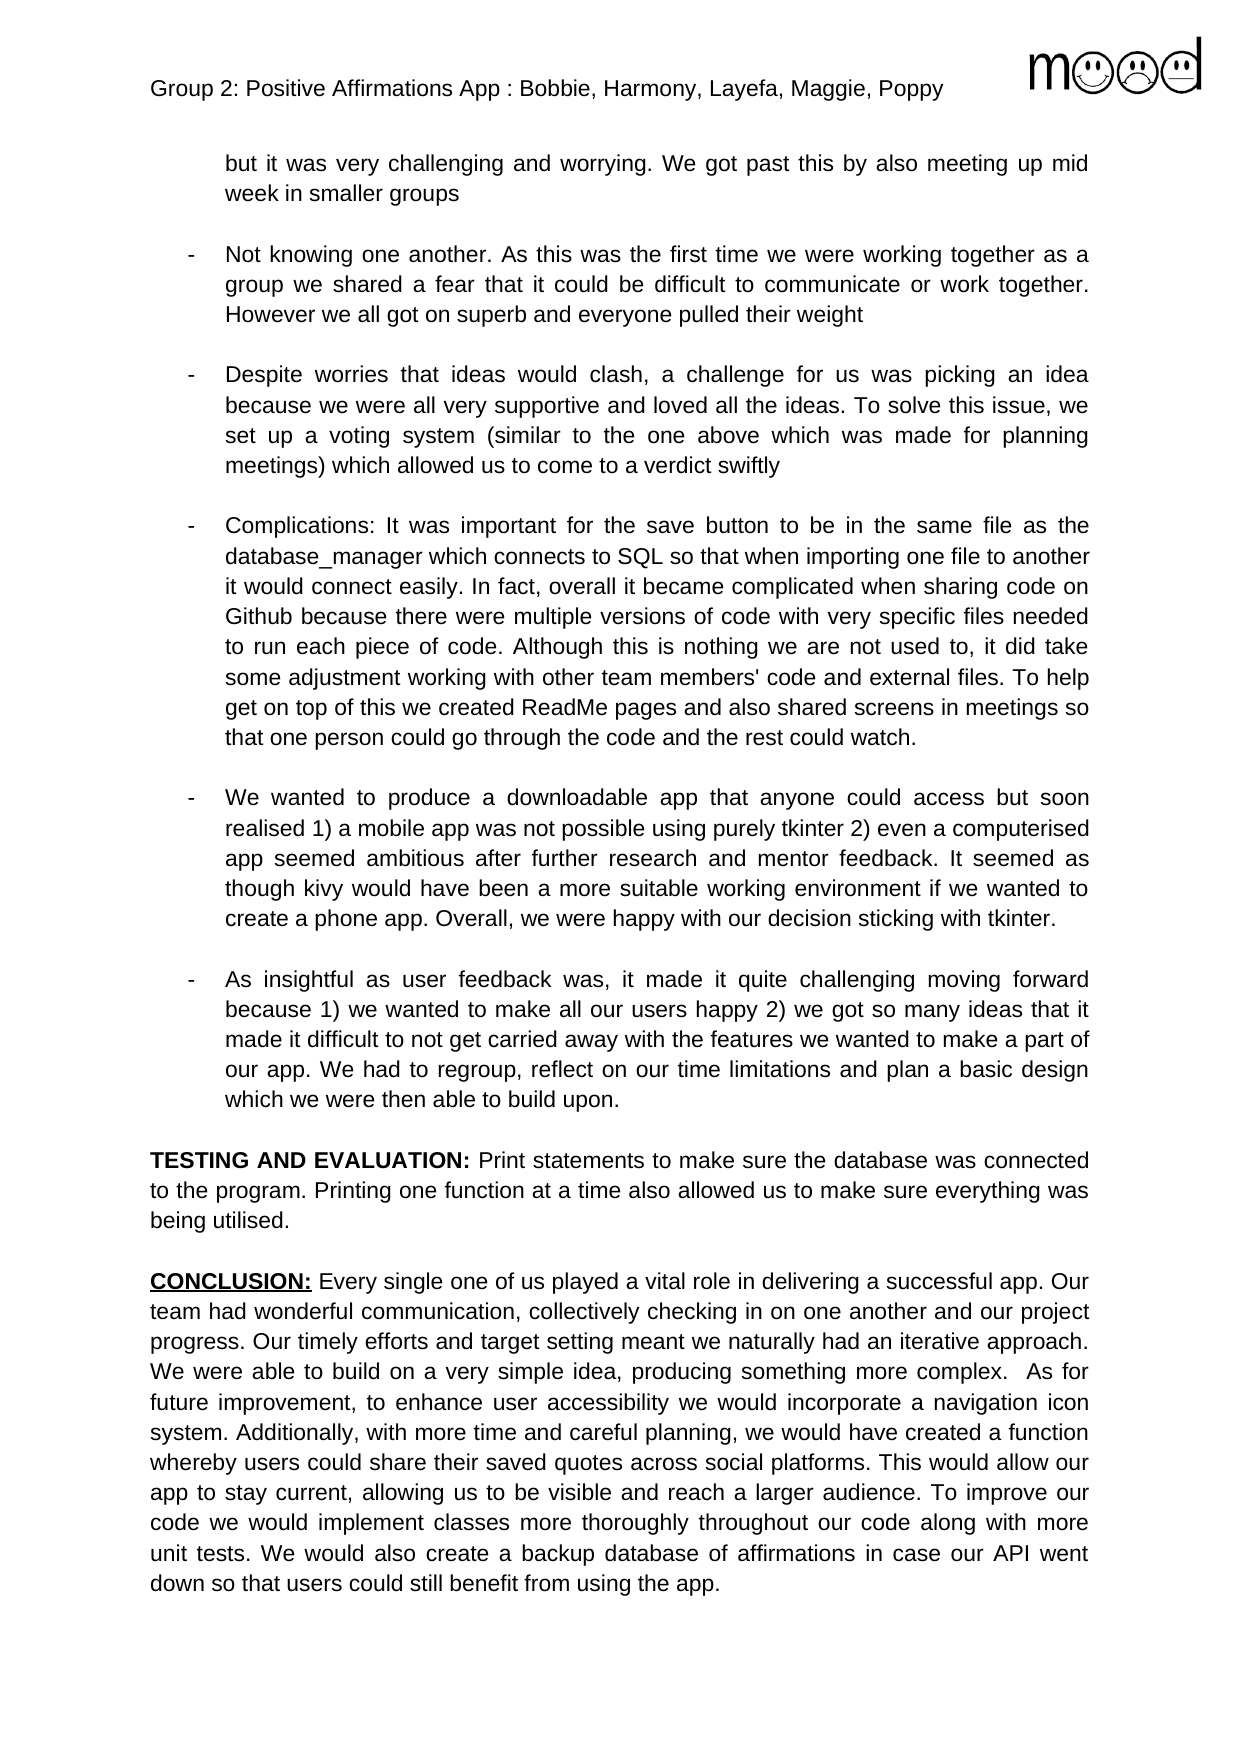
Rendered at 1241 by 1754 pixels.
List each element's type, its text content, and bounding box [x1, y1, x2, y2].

list Not knowing one another. As this was the first time we were working together as a group we shared a fear that it could be difficult to communicate or work together. However we all got on superb and everyone pulled their weight [187, 241, 1090, 327]
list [187, 150, 1090, 207]
text CONCLUSION: Every single one of us played a vital role in delivering a successful app. Our team had wonderful communication, collectively checking in on one another and our project progress. Our timely efforts and target setting meant we naturally had an iterative approach. We were able to build on a very simple idea, producing something more complex. As for future improvement, to enhance user accessibility we would incorporate a navigation icon system. Additionally, with more time and careful planning, we would have created a function whereby users could share their saved quotes across social platforms. This would allow our app to stay current, allowing us to be visible and reach a larger audience. To improve our code we would implement classes more thoroughly throughout our code along with more unit tests. We would also create a backup database of affirmations in case our API went down so that users could still benefit from using the app. [150, 1268, 1090, 1596]
picture [998, 18, 1240, 120]
list Despite worries that ideas would clash, a challenge for us was picking an idea because we were all very supportive and loved all the ideas. To solve this issue, we set up a voting system (similar to the one above which was made for planning meetings) which allowed us to come to a verdict swiftly [187, 361, 1090, 478]
list We wanted to produce a downloadable app that anyone could access but soon realised 1) a mobile app was not possible using purely tkinter 2) even a computerised app seemed ambitious after further research and mentor feedback. It seemed as though kivy would have been a more suitable working environment if we wanted to create a phone app. Overall, we were happy with our decision sticking with tkinter. [187, 784, 1090, 932]
text TESTING AND EVALUATION: Print statements to make sure the database was connected to the program. Printing one function at a time also allowed us to make sure everything was being utilised. [150, 1147, 1090, 1234]
list As insightful as user feedback was, it made it quite challenging moving forward because 1) we wanted to make all our users happy 2) we got so many ideas that it made it difficult to not get carried away with the features we wanted to make a part of our app. We had to regroup, reflect on our time limitations and plan a basic design which we were then able to build upon. [187, 966, 1090, 1113]
list Complications: It was important for the save button to be in the same file as the database_manager which connects to SQL so that when importing one file to another it would connect easily. In fact, overall it became complicated when sharing code on Github because there were multiple versions of code with very specific files needed to run each piece of code. Although this is nothing we are not used to, it did take some adjustment working with other team members' code and external files. To help get on top of this we created ReadMe pages and also shared screens in meetings so that one person could go through the code and the rest could watch. [187, 512, 1090, 750]
